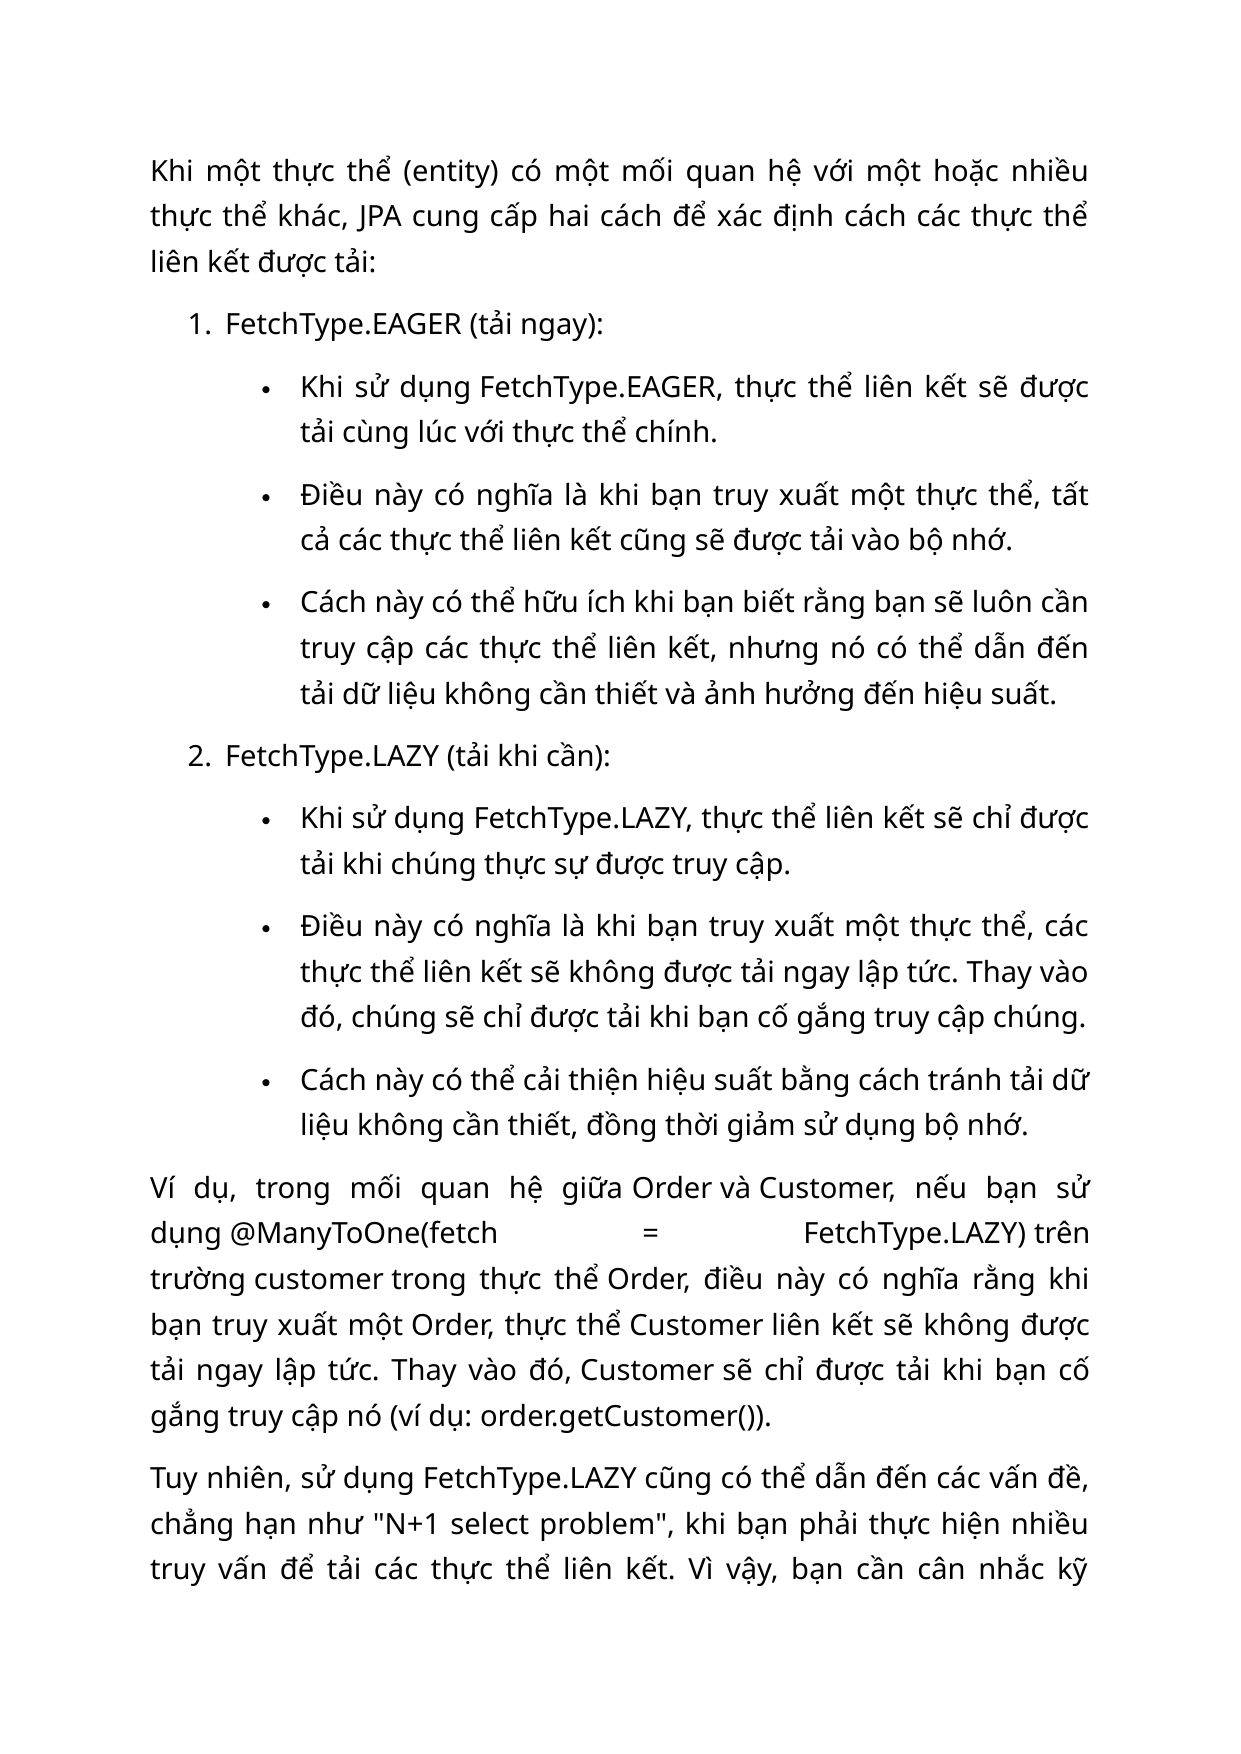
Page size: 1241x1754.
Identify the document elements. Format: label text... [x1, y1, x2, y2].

list FetchType.LAZY (tải khi cần): [187, 735, 1090, 775]
list Khi sử dụng FetchType.LAZY, thực thể liên kết sẽ chỉ được tải khi chúng thực sự được truy cập. [262, 797, 1090, 883]
list Cách này có thể cải thiện hiệu suất bằng cách tránh tải dữ liệu không cần thiết, đồng thời giảm sử dụng bộ nhớ. [262, 1059, 1090, 1144]
list Cách này có thể hữu ích khi bạn biết rằng bạn sẽ luôn cần truy cập các thực thể liên kết, nhưng nó có thể dẫn đến tải dữ liệu không cần thiết và ảnh hưởng đến hiệu suất. [262, 582, 1090, 713]
text Ví dụ, trong mối quan hệ giữa Order và Customer, nếu bạn sử dụng @ManyToOne(fetch = FetchType.LAZY) trên trường customer trong thực thể Order, điều này có nghĩa rằng khi bạn truy xuất một Order, thực thể Customer liên kết sẽ không được tải ngay lập tức. Thay vào đó, Customer sẽ chỉ được tải khi bạn cố gắng truy cập nó (ví dụ: order.getCustomer()). [150, 1167, 1090, 1435]
list Điều này có nghĩa là khi bạn truy xuất một thực thể, tất cả các thực thể liên kết cũng sẽ được tải vào bộ nhớ. [262, 474, 1090, 559]
list FetchType.EAGER (tải ngay): [187, 303, 1090, 343]
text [150, 1457, 1090, 1588]
list Điều này có nghĩa là khi bạn truy xuất một thực thể, các thực thể liên kết sẽ không được tải ngay lập tức. Thay vào đó, chúng sẽ chỉ được tải khi bạn cố gắng truy cập chúng. [262, 905, 1090, 1036]
text Khi một thực thể (entity) có một mối quan hệ với một hoặc nhiều thực thể khác, JPA cung cấp hai cách để xác định cách các thực thể liên kết được tải: [150, 150, 1090, 281]
list Khi sử dụng FetchType.EAGER, thực thể liên kết sẽ được tải cùng lúc với thực thể chính. [262, 366, 1090, 451]
